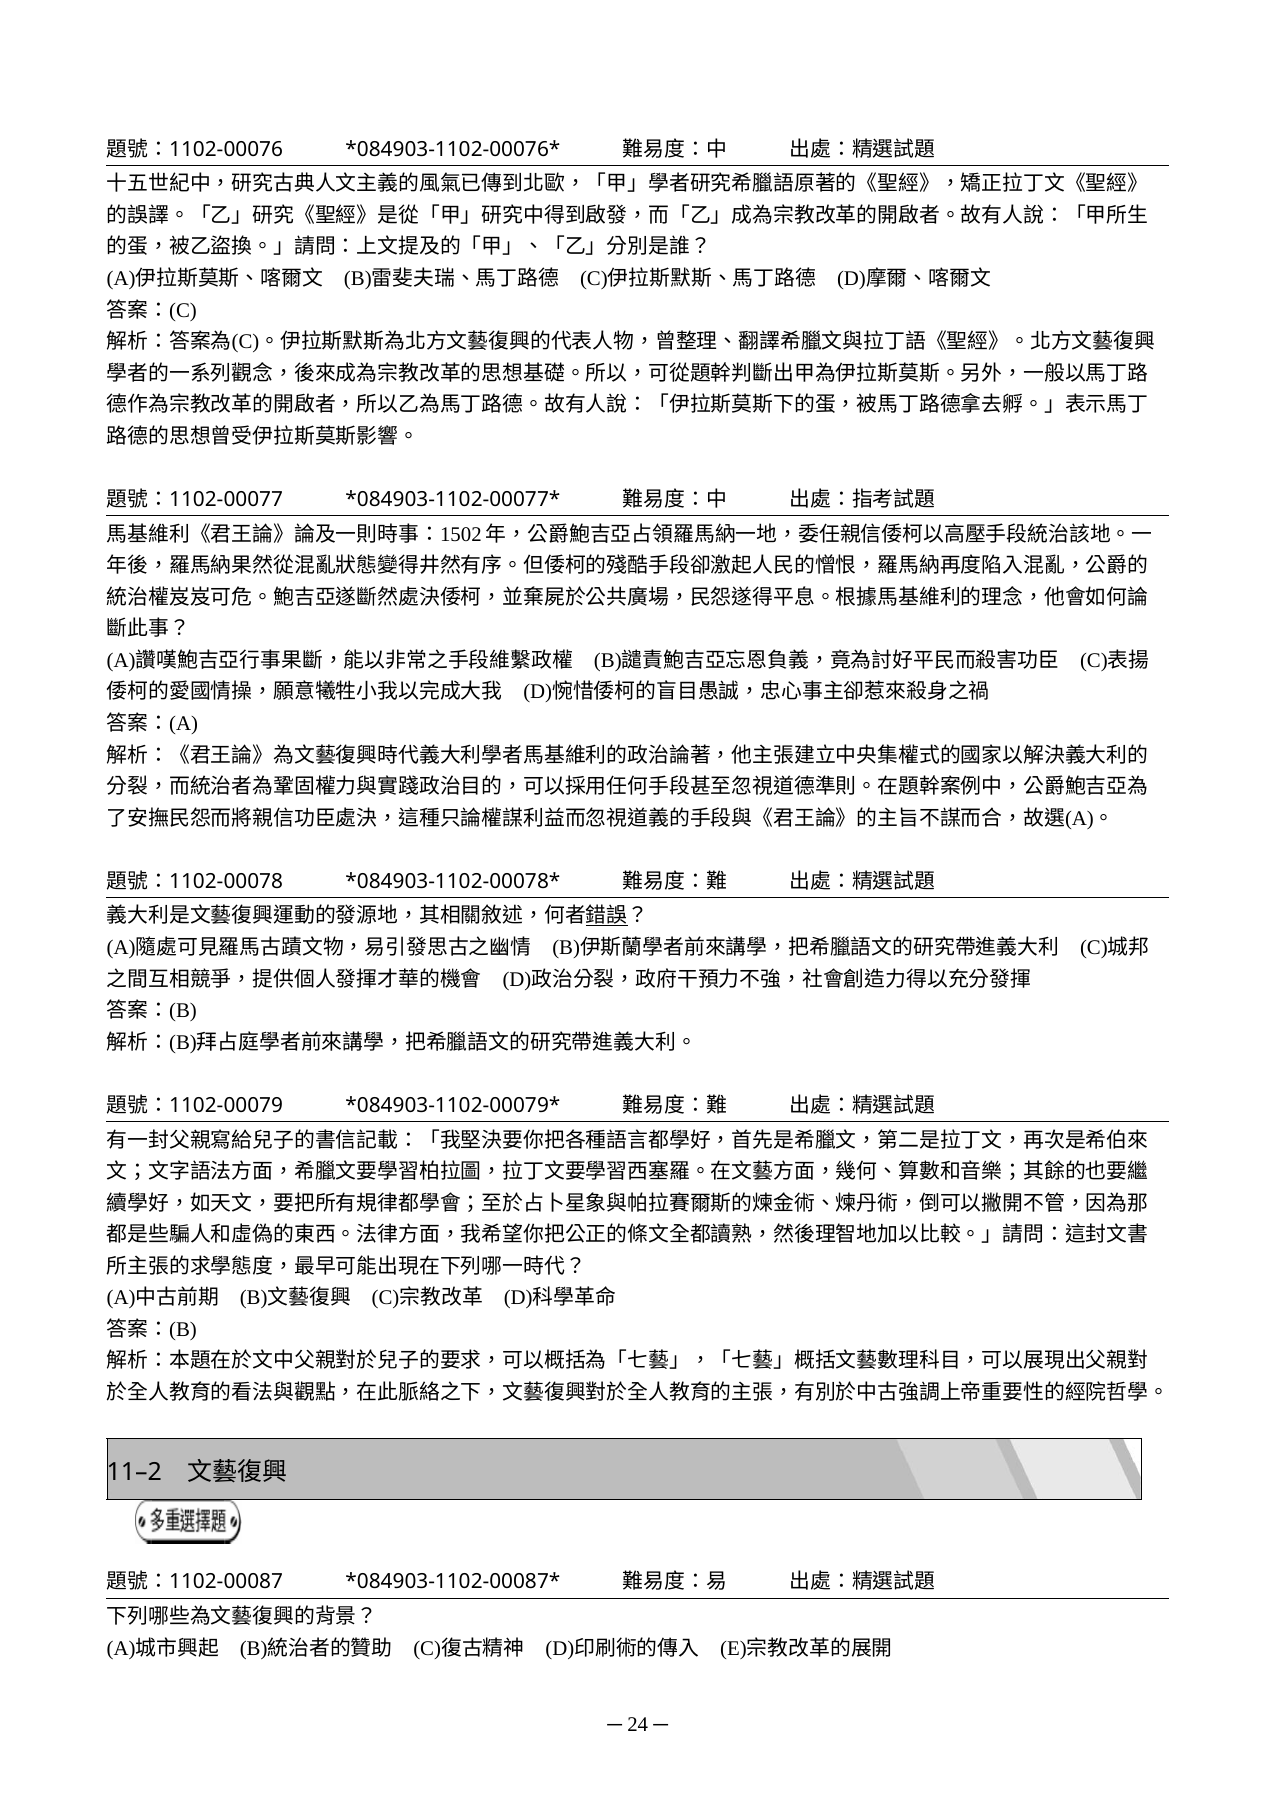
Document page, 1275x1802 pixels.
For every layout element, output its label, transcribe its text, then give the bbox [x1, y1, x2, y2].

text 十五世紀中，研究古典人文主義的風氣已傳到北歐，「甲」學者研究希臘語原著的《聖經》，矯正拉丁文《聖經》的誤譯。「乙」研究《聖經》是從「甲」研究中得到啟發，而「乙」成為宗教改革的開啟者。故有人說：「甲所生的蛋，被乙盜換。」請問：上文提及的「甲」、「乙」分別是誰？ (A)伊拉斯莫斯、喀爾文 (B)雷斐夫瑞、馬丁路德 (C)伊拉斯默斯、馬丁路德 (D)摩爾、喀爾文 [106, 166, 1169, 292]
text 題號：1102-00076 *084903-1102-00076* 難易度：中 出處：精選試題 [106, 131, 1169, 165]
text 題號：1102-00077 *084903-1102-00077* 難易度：中 出處：指考試題 [106, 482, 1169, 515]
text 答案：(C) [106, 292, 1169, 324]
text 解析：答案為(C)。伊拉斯默斯為北方文藝復興的代表人物，曾整理、翻譯希臘文與拉丁語《聖經》。北方文藝復興學者的一系列觀念，後來成為宗教改革的思想基礎。所以，可從題幹判斷出甲為伊拉斯莫斯。另外，一般以馬丁路德作為宗教改革的開啟者，所以乙為馬丁路德。故有人說：「伊拉斯莫斯下的蛋，被馬丁路德拿去孵。」表示馬丁路德的思想曾受伊拉斯莫斯影響。 [106, 324, 1169, 450]
text 答案：(B) [106, 1312, 1169, 1343]
text 下列哪些為文藝復興的背景？ (A)城市興起 (B)統治者的贊助 (C)復古精神 (D)印刷術的傳入 (E)宗教改革的展開 [106, 1599, 1169, 1662]
text 解析：本題在於文中父親對於兒子的要求，可以概括為「七藝」，「七藝」概括文藝數理科目，可以展現出父親對於全人教育的看法與觀點，在此脈絡之下，文藝復興對於全人教育的主張，有別於中古強調上帝重要性的經院哲學。 [106, 1343, 1169, 1406]
text 題號：1102-00079 *084903-1102-00079* 難易度：難 出處：精選試題 [106, 1087, 1169, 1121]
text 馬基維利《君王論》論及一則時事：1502年，公爵鮑吉亞占領羅馬納一地，委任親信倭柯以高壓手段統治該地。一年後，羅馬納果然從混亂狀態變得井然有序。但倭柯的殘酷手段卻激起人民的憎恨，羅馬納再度陷入混亂，公爵的統治權岌岌可危。鮑吉亞遂斷然處決倭柯，並棄屍於公共廣場，民怨遂得平息。根據馬基維利的理念，他會如何論斷此事？ (A)讚嘆鮑吉亞行事果斷，能以非常之手段維繫政權 (B)譴責鮑吉亞忘恩負義，竟為討好平民而殺害功臣 (C)表揚倭柯的愛國情操，願意犧牲小我以完成大我 (D)惋惜倭柯的盲目愚誠，忠心事主卻惹來殺身之禍 [106, 516, 1169, 706]
text 11–2 文藝復興 [106, 1438, 1169, 1501]
text 答案：(B) [106, 993, 1169, 1024]
text 題號：1102-00087 *084903-1102-00087* 難易度：易 出處：精選試題 [106, 1564, 1169, 1598]
text 題號：1102-00078 *084903-1102-00078* 難易度：難 出處：精選試題 [106, 863, 1169, 897]
text 解析：(B)拜占庭學者前來講學，把希臘語文的研究帶進義大利。 [106, 1024, 1169, 1056]
text 答案：(A) [106, 706, 1169, 737]
text 有一封父親寫給兒子的書信記載：「我堅決要你把各種語言都學好，首先是希臘文，第二是拉丁文，再次是希伯來文；文字語法方面，希臘文要學習柏拉圖，拉丁文要學習西塞羅。在文藝方面，幾何、算數和音樂；其餘的也要繼續學好，如天文，要把所有規律都學會；至於占卜星象與帕拉賽爾斯的煉金術、煉丹術，倒可以撇開不管，因為那都是些騙人和虛偽的東西。法律方面，我希望你把公正的條文全都讀熟，然後理智地加以比較。」請問：這封文書所主張的求學態度，最早可能出現在下列哪一時代？ (A)中古前期 (B)文藝復興 (C)宗教改革 (D)科學革命 [106, 1122, 1169, 1312]
text 解析：《君王論》為文藝復興時代義大利學者馬基維利的政治論著，他主張建立中央集權式的國家以解決義大利的分裂，而統治者為鞏固權力與實踐政治目的，可以採用任何手段甚至忽視道德準則。在題幹案例中，公爵鮑吉亞為了安撫民怨而將親信功臣處決，這種只論權謀利益而忽視道義的手段與《君王論》的主旨不謀而合，故選(A)。 [106, 737, 1169, 832]
text 義大利是文藝復興運動的發源地，其相關敘述，何者錯誤？ (A)隨處可見羅馬古蹟文物，易引發思古之幽情 (B)伊斯蘭學者前來講學，把希臘語文的研究帶進義大利 (C)城邦之間互相競爭，提供個人發揮才華的機會 (D)政治分裂，政府干預力不強，社會創造力得以充分發揮 [106, 898, 1169, 993]
